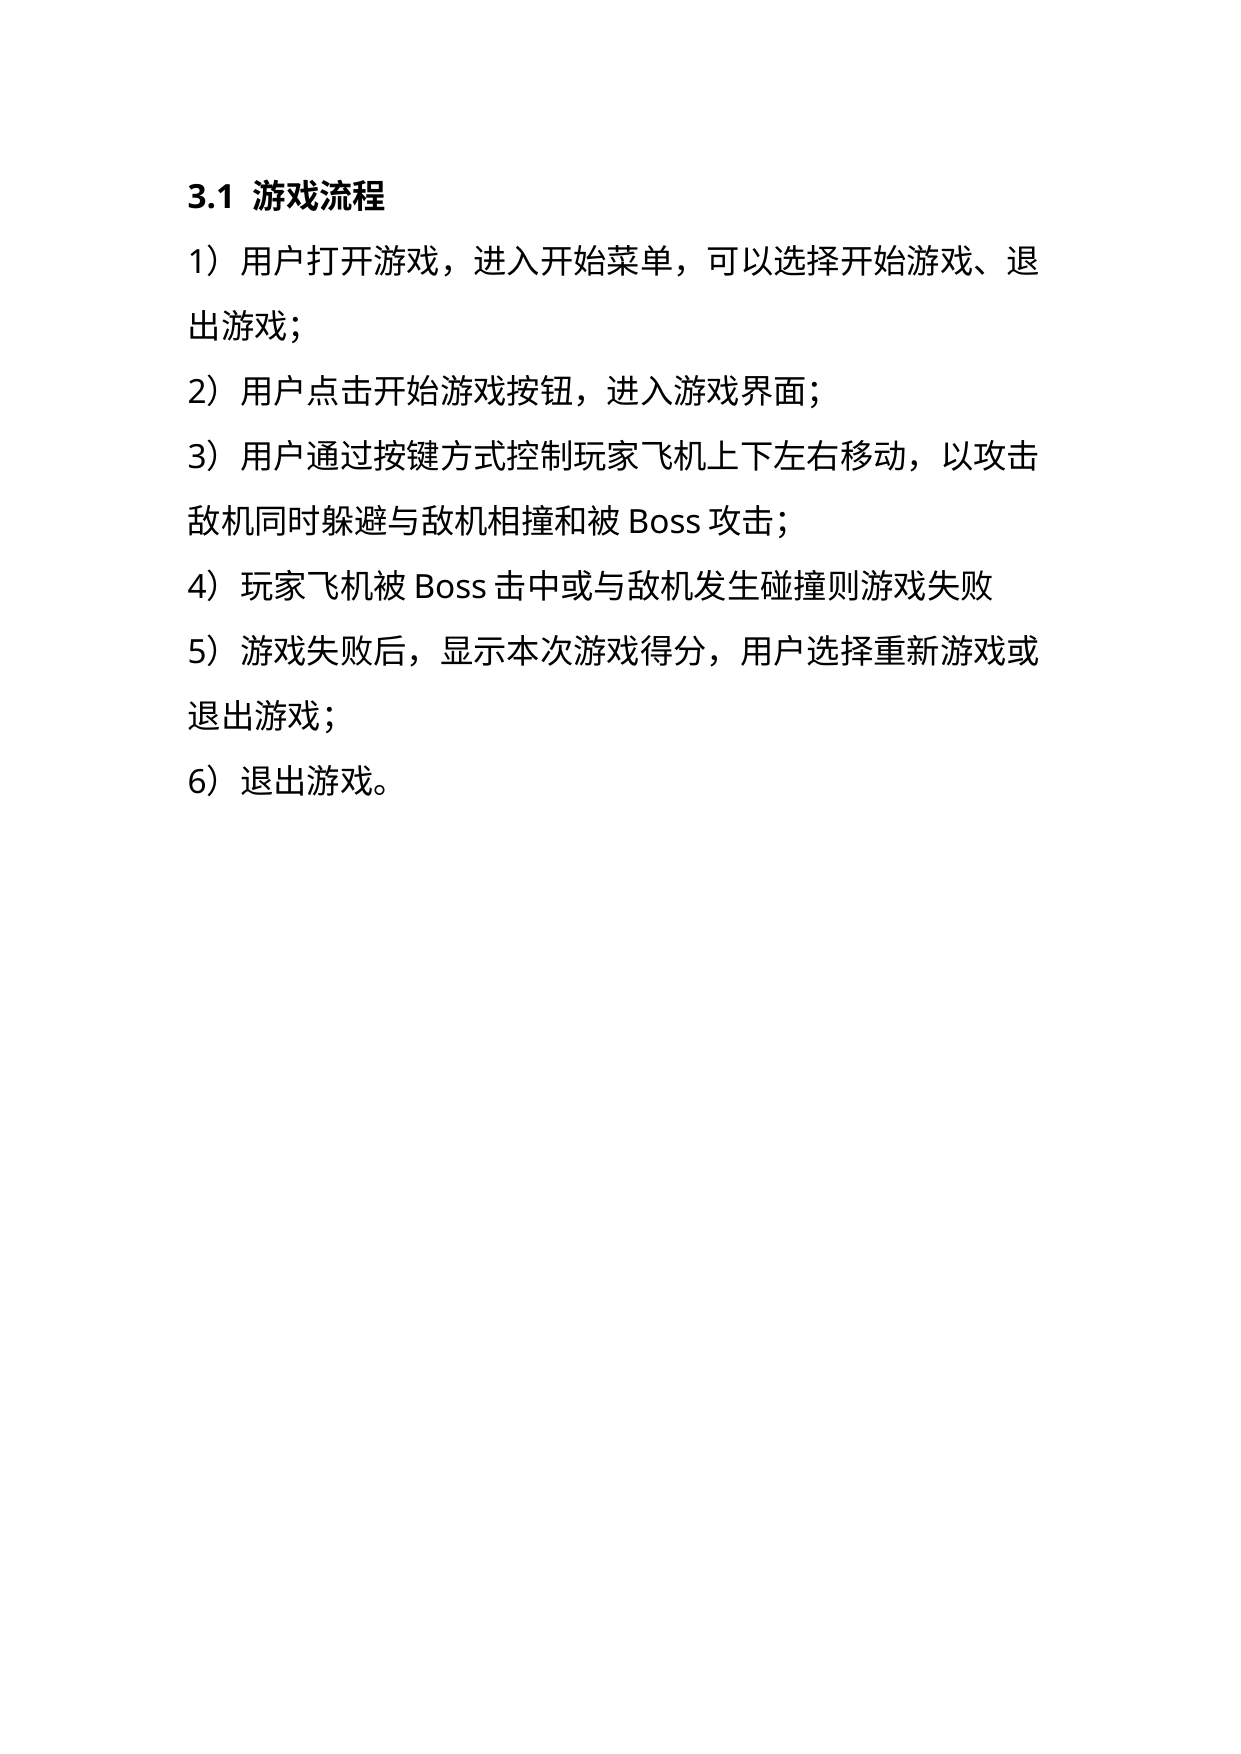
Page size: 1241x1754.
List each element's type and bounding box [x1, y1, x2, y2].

text [187, 162, 1053, 812]
